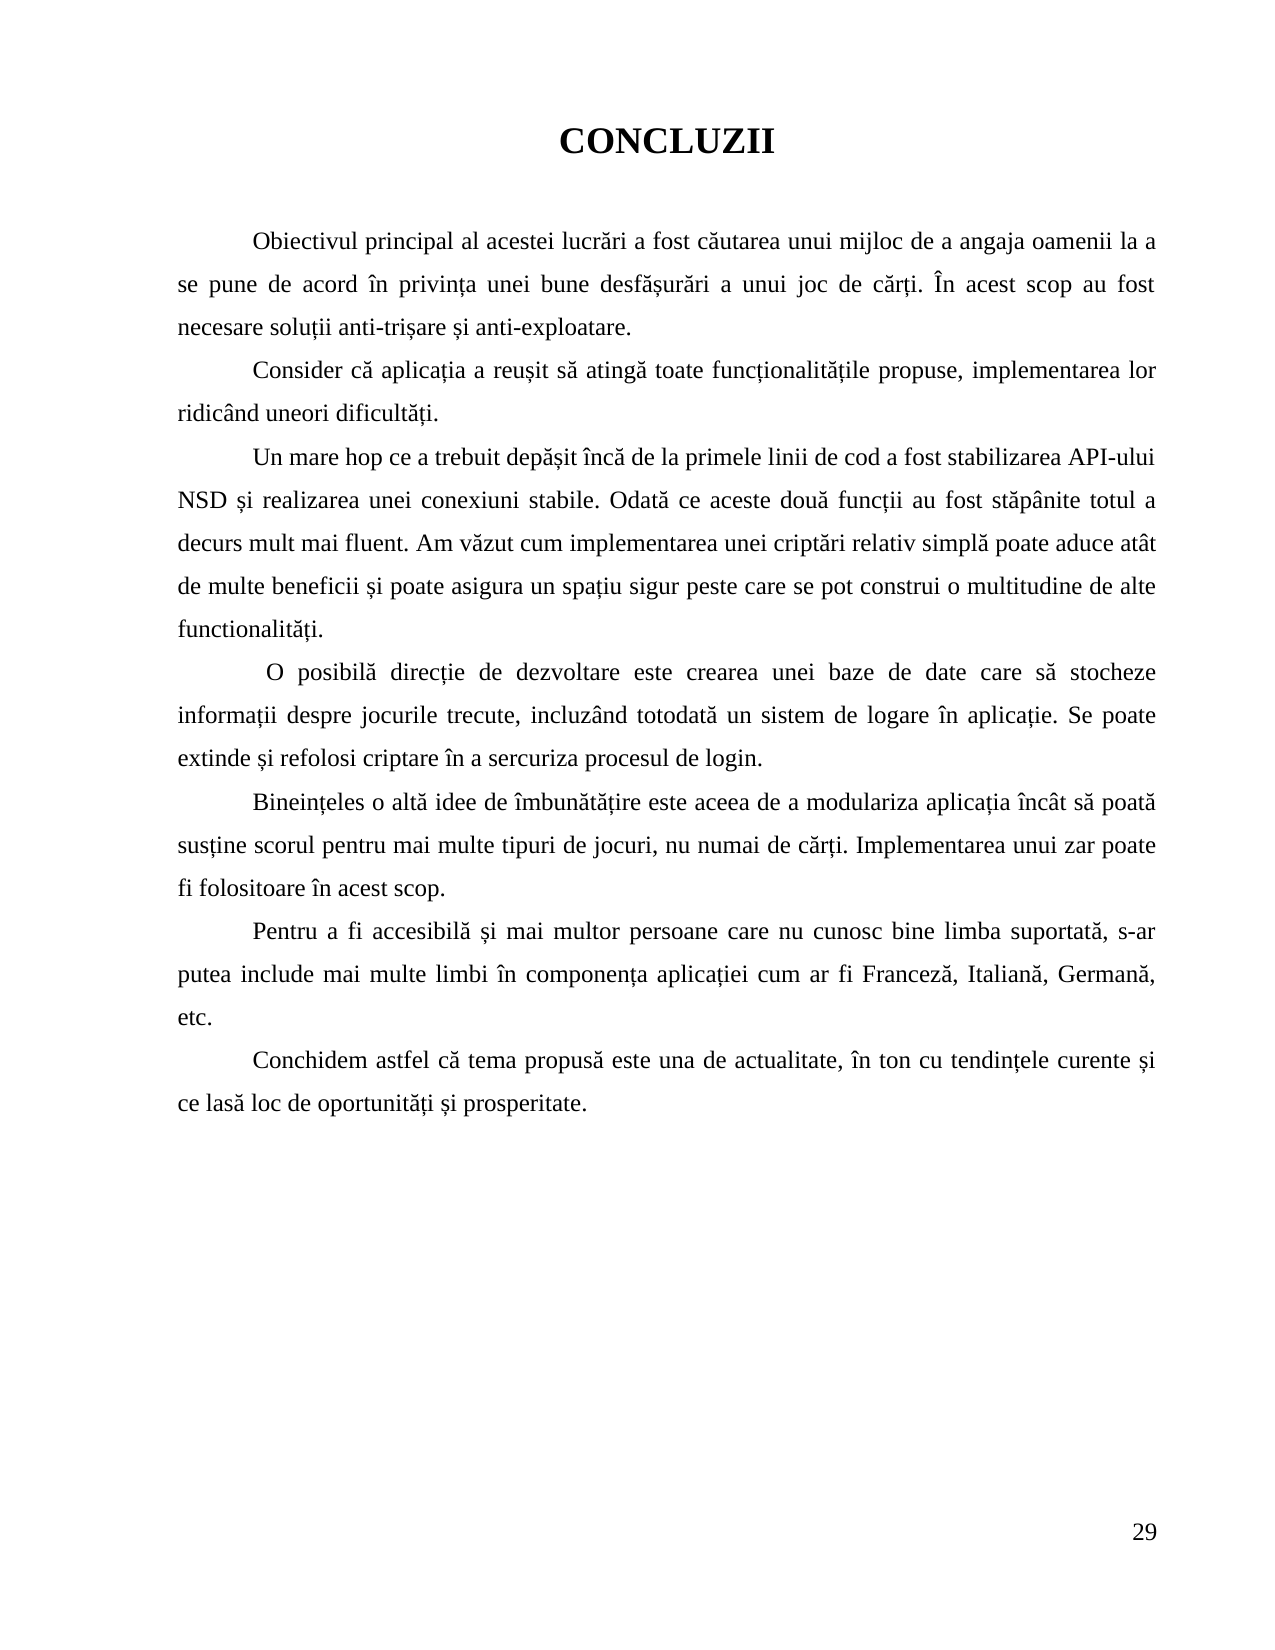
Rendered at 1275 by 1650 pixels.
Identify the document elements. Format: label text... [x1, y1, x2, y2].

text CONCLUZII [177, 118, 1157, 161]
text Obiectivul principal al acestei lucrări a fost căutarea unui mijloc de a angaja oamenii la a se pune de acord în privința unei bune desfășurări a unui joc de cărți. În acest scop au fost necesare soluții anti-trișare și anti-exploatare. [177, 226, 1157, 341]
text Consider că aplicația a reușit să atingă toate funcționalitățile propuse, implementarea lor ridicând uneori dificultăți. [177, 355, 1157, 427]
text O posibilă direcție de dezvoltare este crearea unei baze de date care să stocheze informații despre jocurile trecute, incluzând totodată un sistem de logare în aplicație. Se poate extinde și refolosi criptare în a sercuriza procesul de login. [177, 657, 1157, 772]
text Pentru a fi accesibilă și mai multor persoane care nu cunosc bine limba suportată, s-ar putea include mai multe limbi în componența aplicației cum ar fi Franceză, Italiană, Germană, etc. [177, 916, 1157, 1031]
text Conchidem astfel că tema propusă este una de actualitate, în ton cu tendințele curente și ce lasă loc de oportunități și prosperitate. [177, 1045, 1157, 1117]
text Bineințeles o altă idee de îmbunătățire este aceea de a modulariza aplicația încât să poată susține scorul pentru mai multe tipuri de jocuri, nu numai de cărți. Implementarea unui zar poate fi folositoare în acest scop. [177, 787, 1157, 902]
text Un mare hop ce a trebuit depășit încă de la primele linii de cod a fost stabilizarea API-ului NSD și realizarea unei conexiuni stabile. Odată ce aceste două funcții au fost stăpânite totul a decurs mult mai fluent. Am văzut cum implementarea unei criptări relativ simplă poate aduce atât de multe beneficii și poate asigura un spațiu sigur peste care se pot construi o multitudine de alte functionalități. [177, 442, 1157, 643]
